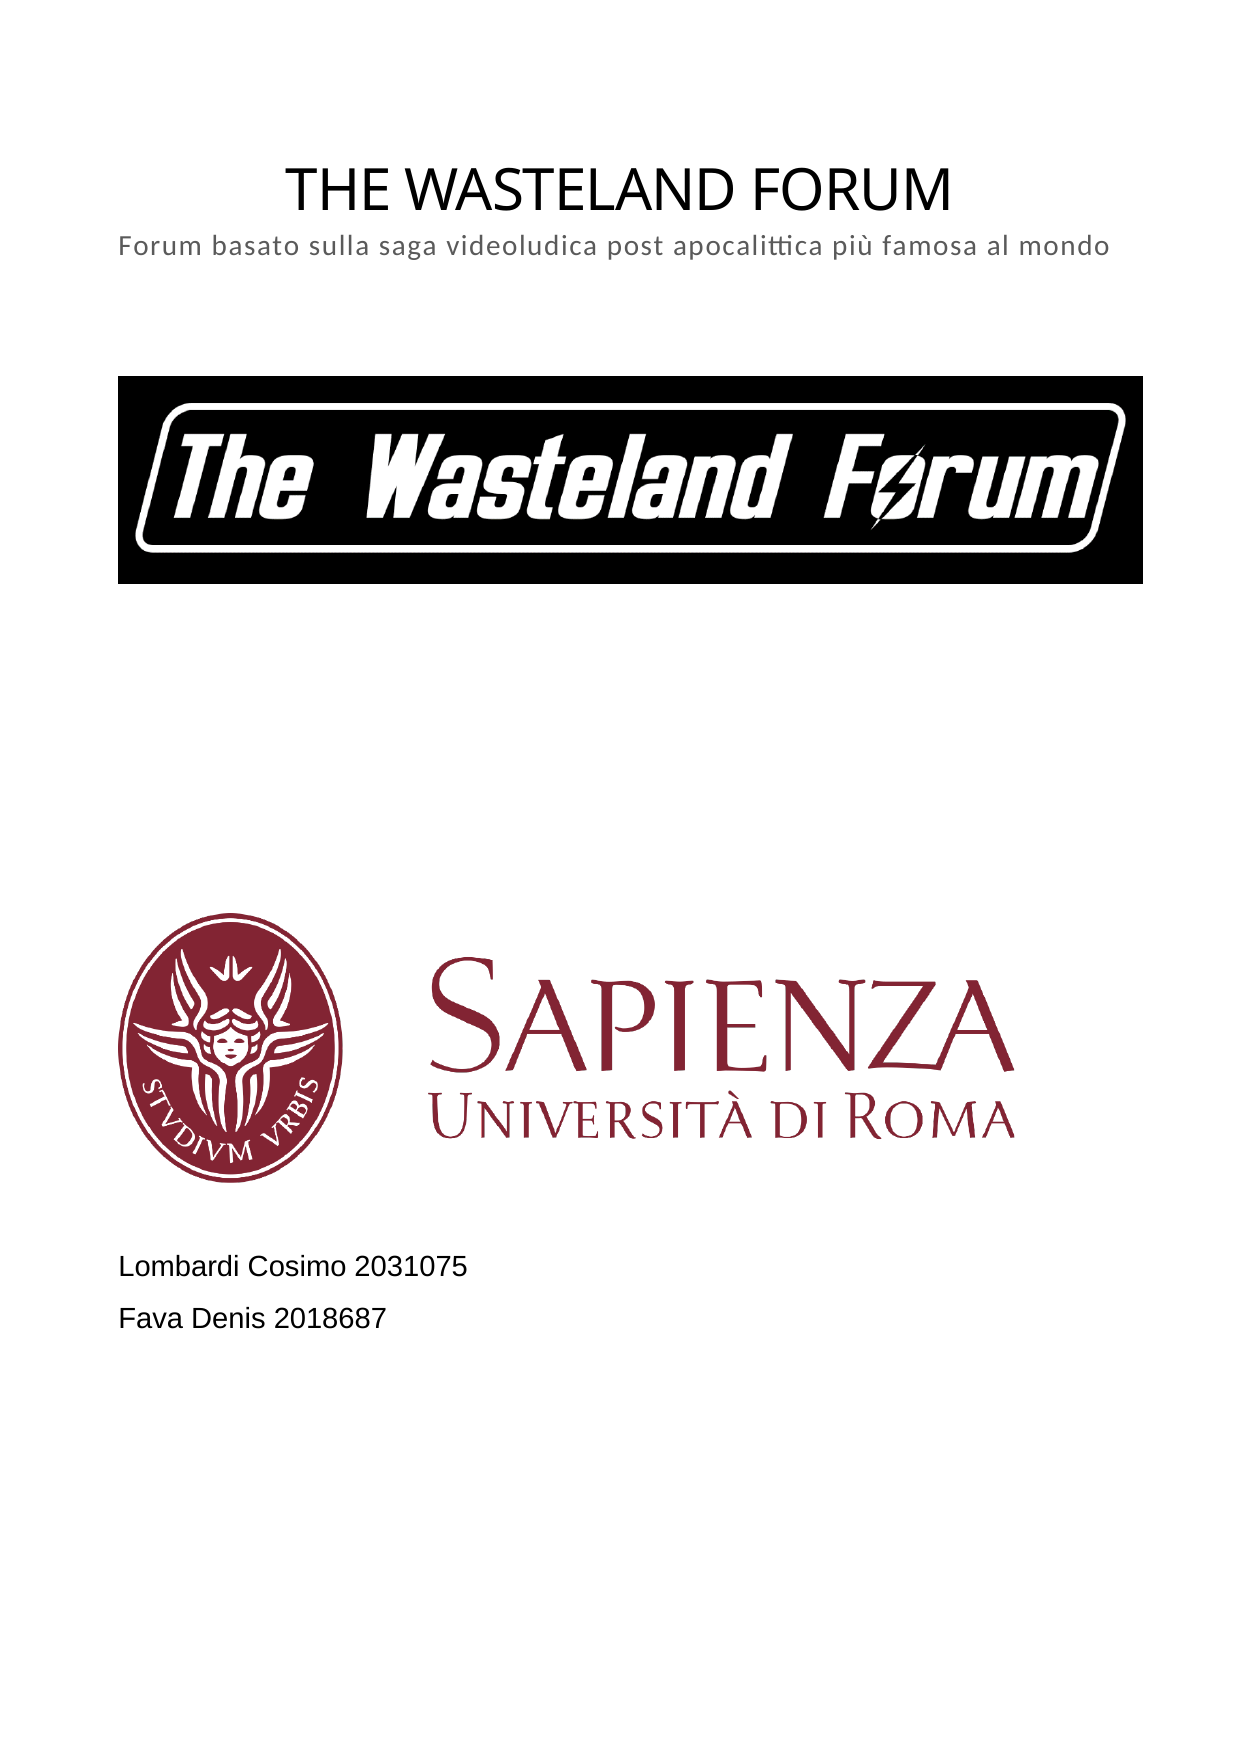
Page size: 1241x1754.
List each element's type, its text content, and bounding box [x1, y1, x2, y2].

picture [118, 913, 1015, 1183]
text Fava Denis 2018687 [118, 1302, 1122, 1335]
picture [118, 376, 1143, 584]
subtitle Forum basato sulla saga videoludica post apocalittica più famosa al mondo [118, 227, 1122, 263]
title THE WASTELAND FORUM [118, 148, 1122, 227]
text Lombardi Cosimo 2031075 [118, 1249, 1122, 1282]
